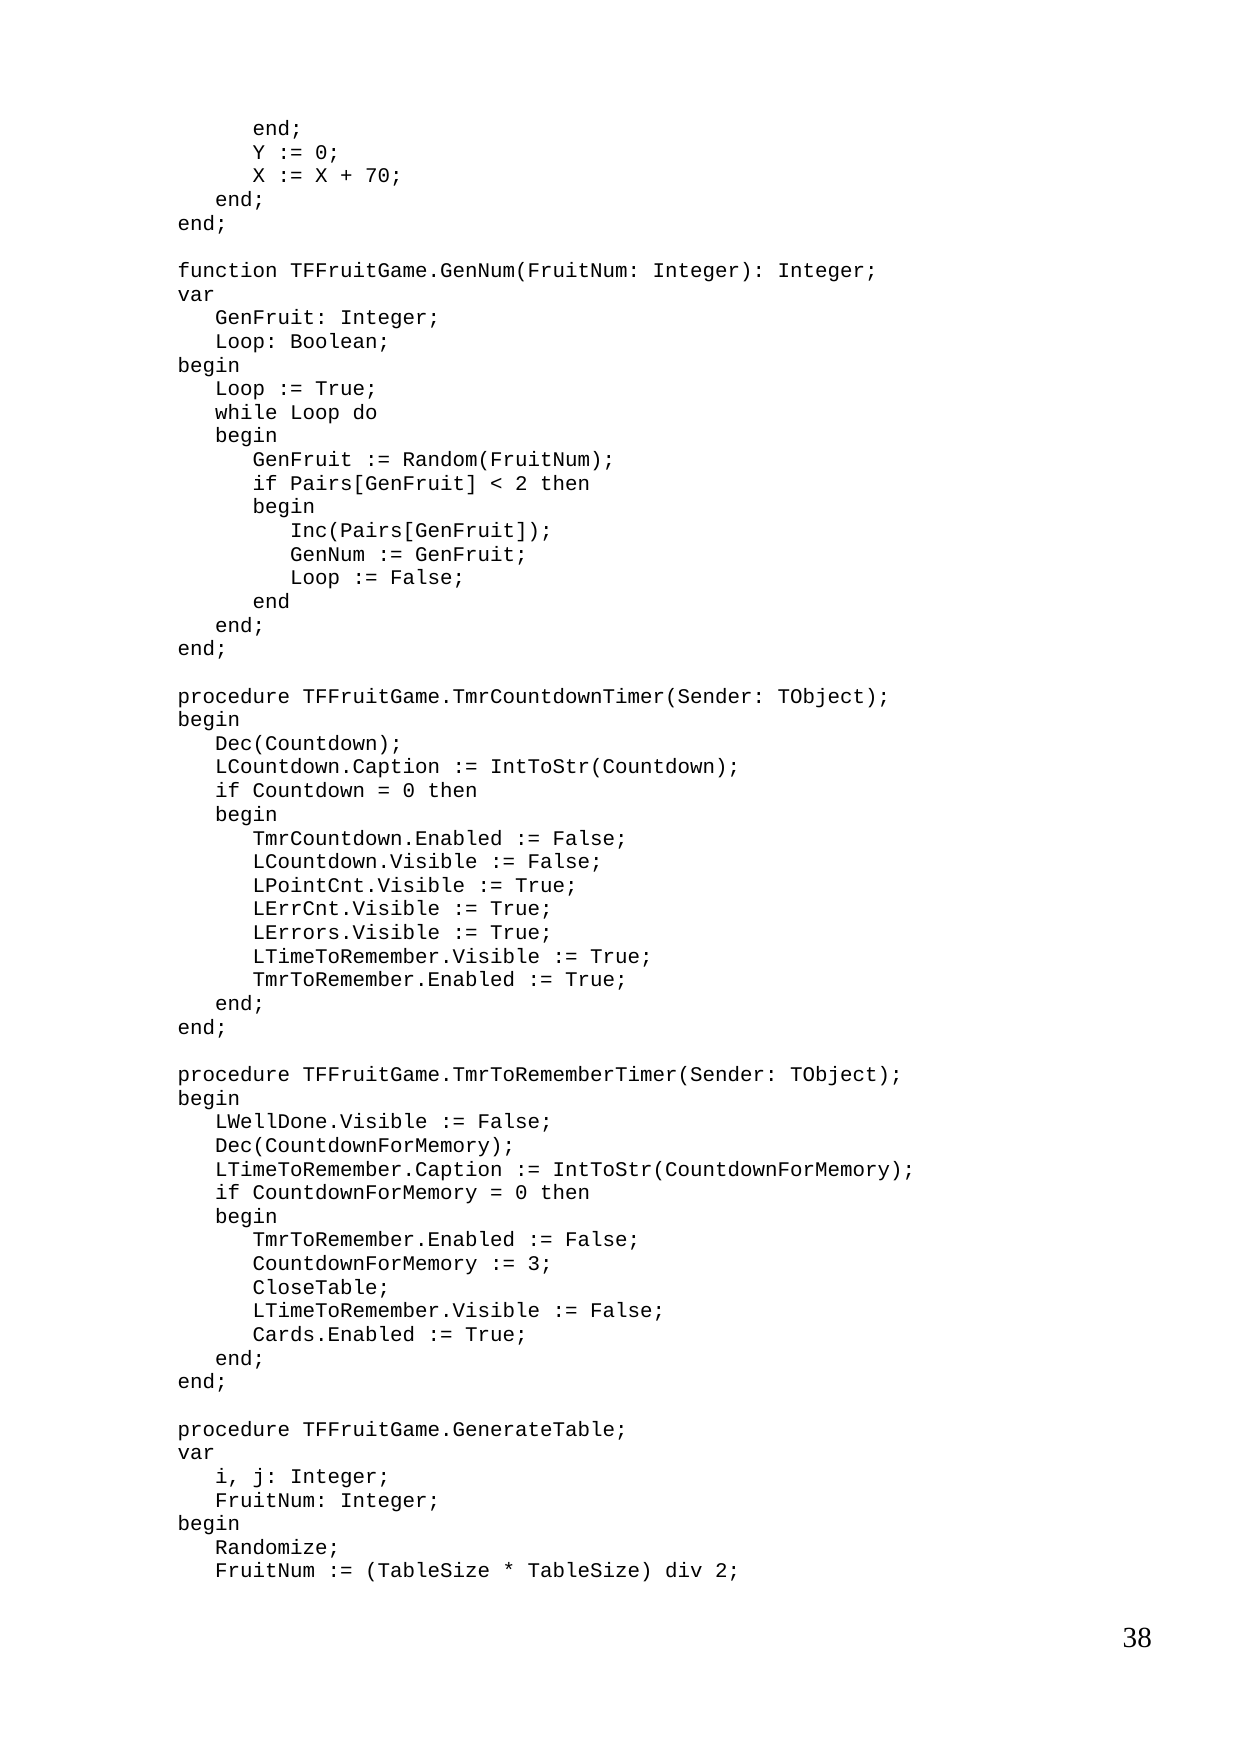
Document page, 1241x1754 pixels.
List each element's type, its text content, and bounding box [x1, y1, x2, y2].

text end; [177, 189, 1152, 213]
text if Countdown = 0 then [177, 780, 1152, 804]
text TmrToRemember.Enabled := False; [177, 1229, 1152, 1253]
text Loop: Boolean; [177, 331, 1152, 354]
text begin [177, 1513, 1152, 1537]
text LErrors.Visible := True; [177, 922, 1152, 946]
text end; [177, 1017, 1152, 1040]
text LTimeToRemember.Visible := False; [177, 1300, 1152, 1324]
text Dec(Countdown); [177, 733, 1152, 757]
text FruitNum := (TableSize * TableSize) div 2; [177, 1561, 1152, 1584]
text LPointCnt.Visible := True; [177, 875, 1152, 898]
text CountdownForMemory := 3; [177, 1253, 1152, 1277]
text procedure TFFruitGame.TmrCountdownTimer(Sender: TObject); [177, 686, 1152, 709]
text function TFFruitGame.GenNum(FruitNum: Integer): Integer; [177, 260, 1152, 284]
text end; [177, 993, 1152, 1017]
text TmrCountdown.Enabled := False; [177, 827, 1152, 851]
text end; [177, 1371, 1152, 1395]
text begin [177, 1206, 1152, 1229]
text begin [177, 496, 1152, 520]
text i, j: Integer; [177, 1466, 1152, 1489]
text Loop := False; [177, 567, 1152, 591]
text var [177, 1442, 1152, 1466]
text LWellDone.Visible := False; [177, 1111, 1152, 1135]
text while Loop do [177, 402, 1152, 426]
text begin [177, 426, 1152, 449]
text begin [177, 1088, 1152, 1111]
text procedure TFFruitGame.GenerateTable; [177, 1419, 1152, 1442]
text begin [177, 804, 1152, 827]
text Randomize; [177, 1537, 1152, 1561]
text GenFruit := Random(FruitNum); [177, 449, 1152, 473]
text LErrCnt.Visible := True; [177, 898, 1152, 922]
text var [177, 284, 1152, 307]
text FruitNum: Integer; [177, 1489, 1152, 1513]
text LTimeToRemember.Caption := IntToStr(CountdownForMemory); [177, 1158, 1152, 1182]
text Loop := True; [177, 378, 1152, 402]
text end; [177, 213, 1152, 236]
text GenNum := GenFruit; [177, 544, 1152, 567]
text Inc(Pairs[GenFruit]); [177, 520, 1152, 544]
text LTimeToRemember.Visible := True; [177, 946, 1152, 969]
text Cards.Enabled := True; [177, 1324, 1152, 1348]
text end; [177, 118, 1152, 142]
text if CountdownForMemory = 0 then [177, 1182, 1152, 1206]
text if Pairs[GenFruit] < 2 then [177, 473, 1152, 496]
text LCountdown.Caption := IntToStr(Countdown); [177, 757, 1152, 780]
text Dec(CountdownForMemory); [177, 1135, 1152, 1158]
text end; [177, 1348, 1152, 1371]
text X := X + 70; [177, 165, 1152, 189]
text Y := 0; [177, 142, 1152, 165]
text LCountdown.Visible := False; [177, 851, 1152, 875]
text end [177, 591, 1152, 615]
text end; [177, 638, 1152, 662]
text procedure TFFruitGame.TmrToRememberTimer(Sender: TObject); [177, 1064, 1152, 1088]
text GenFruit: Integer; [177, 307, 1152, 331]
text TmrToRemember.Enabled := True; [177, 969, 1152, 993]
text begin [177, 354, 1152, 378]
text end; [177, 615, 1152, 638]
text begin [177, 709, 1152, 733]
text CloseTable; [177, 1277, 1152, 1300]
